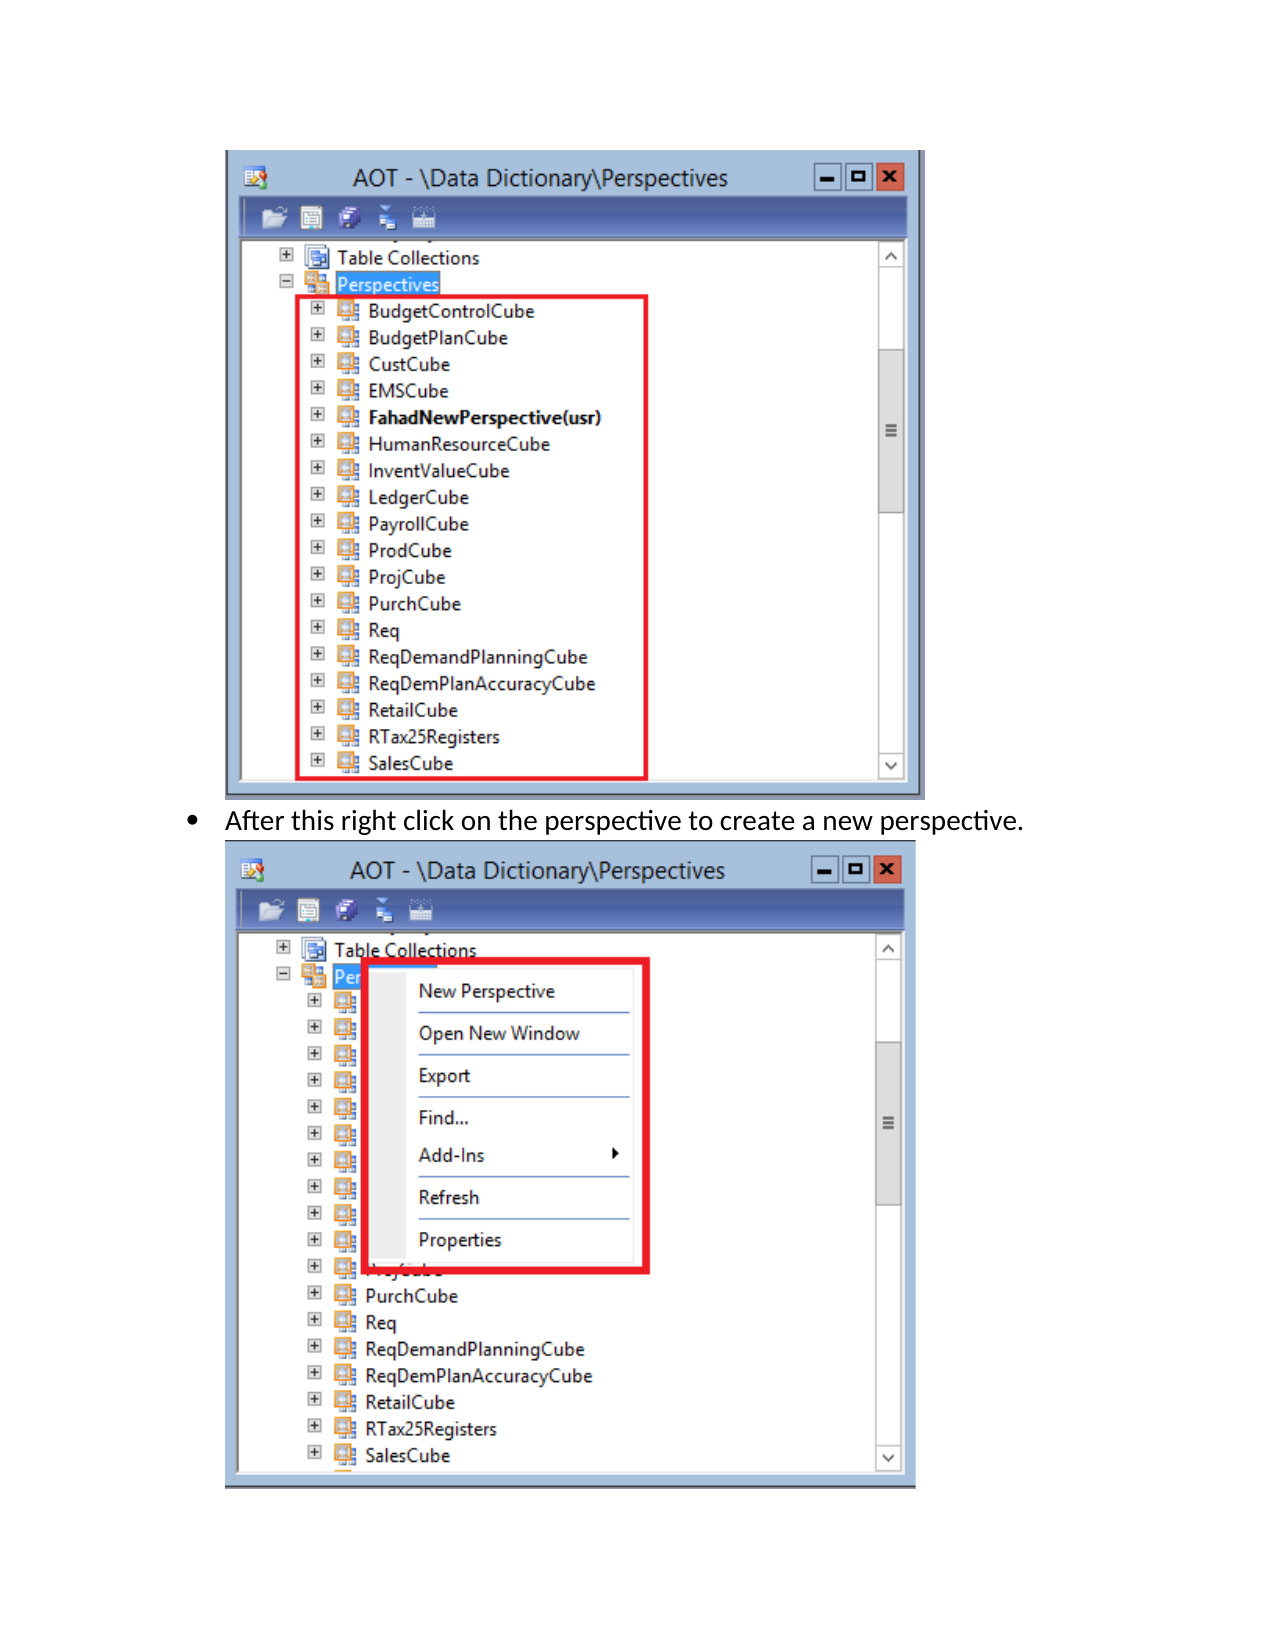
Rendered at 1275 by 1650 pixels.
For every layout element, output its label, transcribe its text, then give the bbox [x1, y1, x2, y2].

list After this right click on the perspective to create a new perspective. [187, 802, 1125, 838]
picture [225, 150, 925, 800]
picture [225, 840, 916, 1489]
